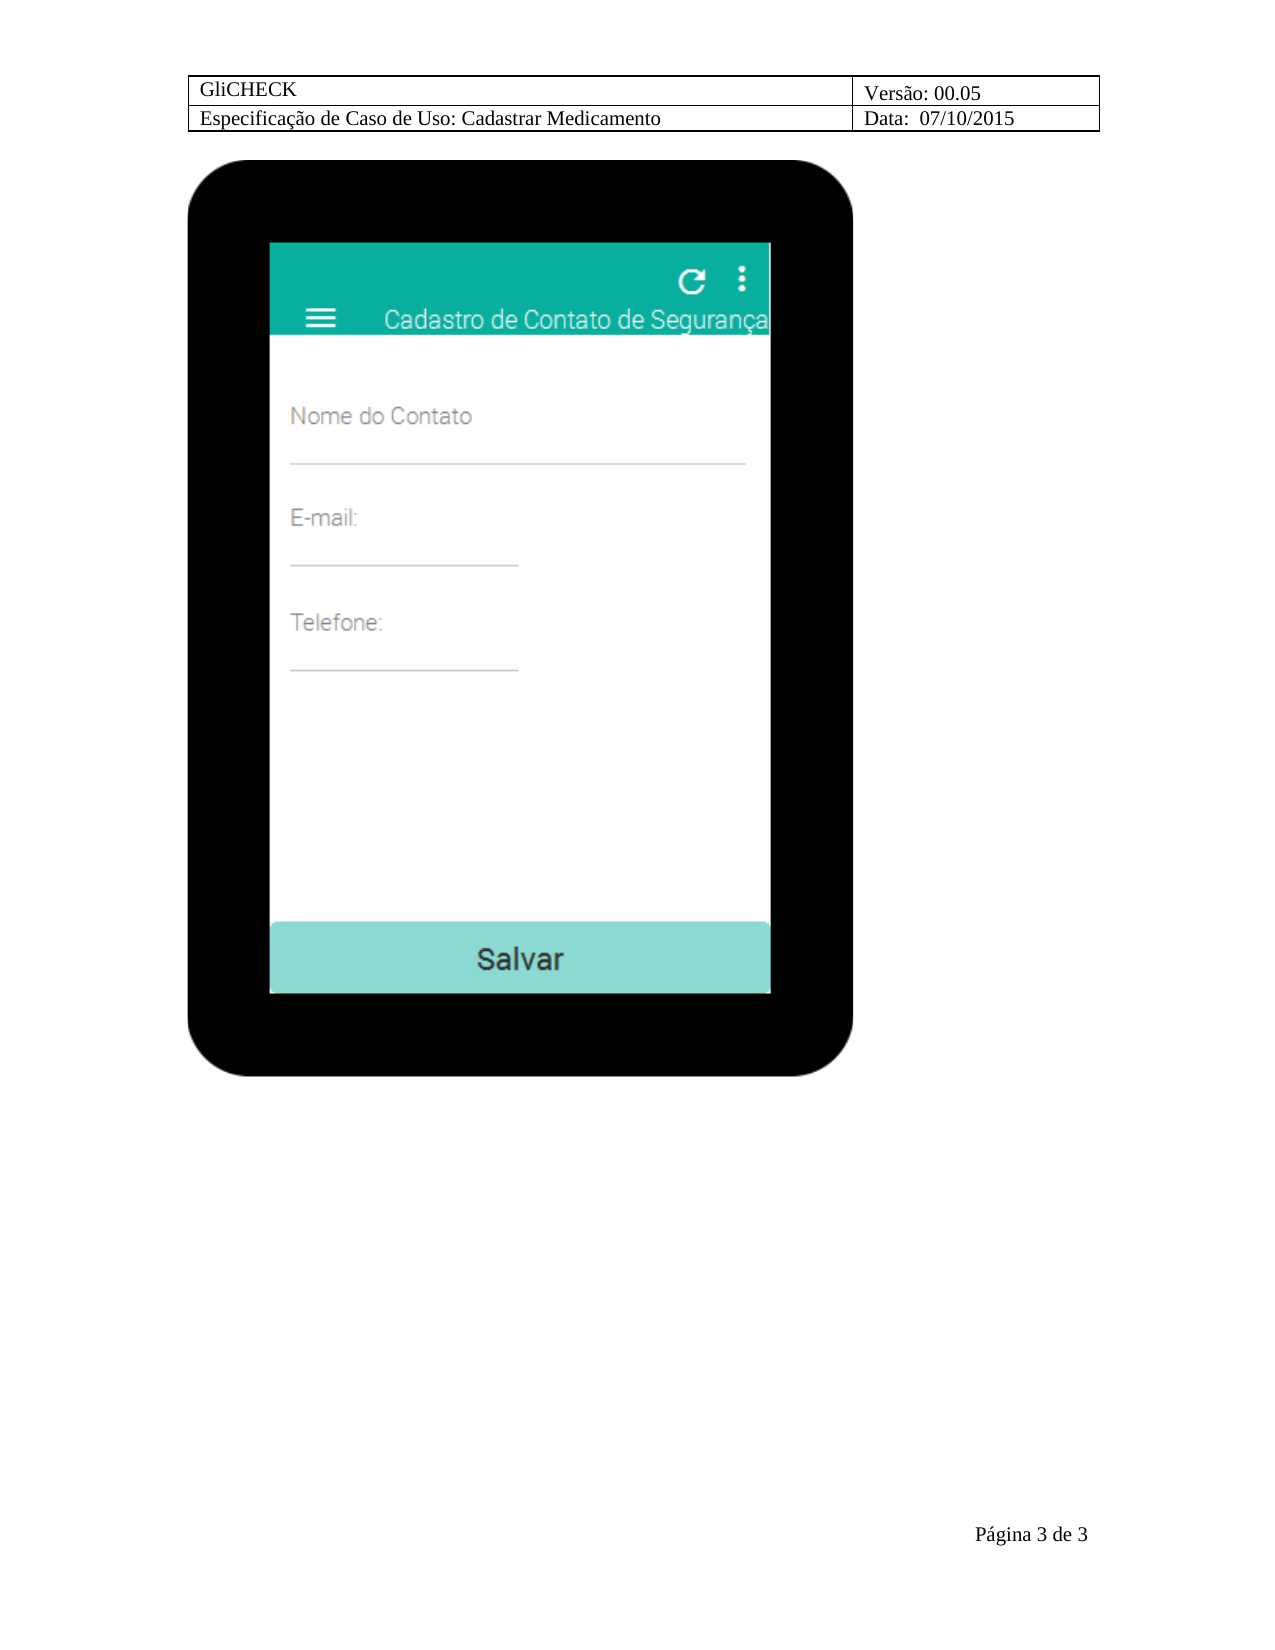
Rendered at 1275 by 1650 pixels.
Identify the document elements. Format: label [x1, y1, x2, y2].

picture [187, 160, 854, 1108]
